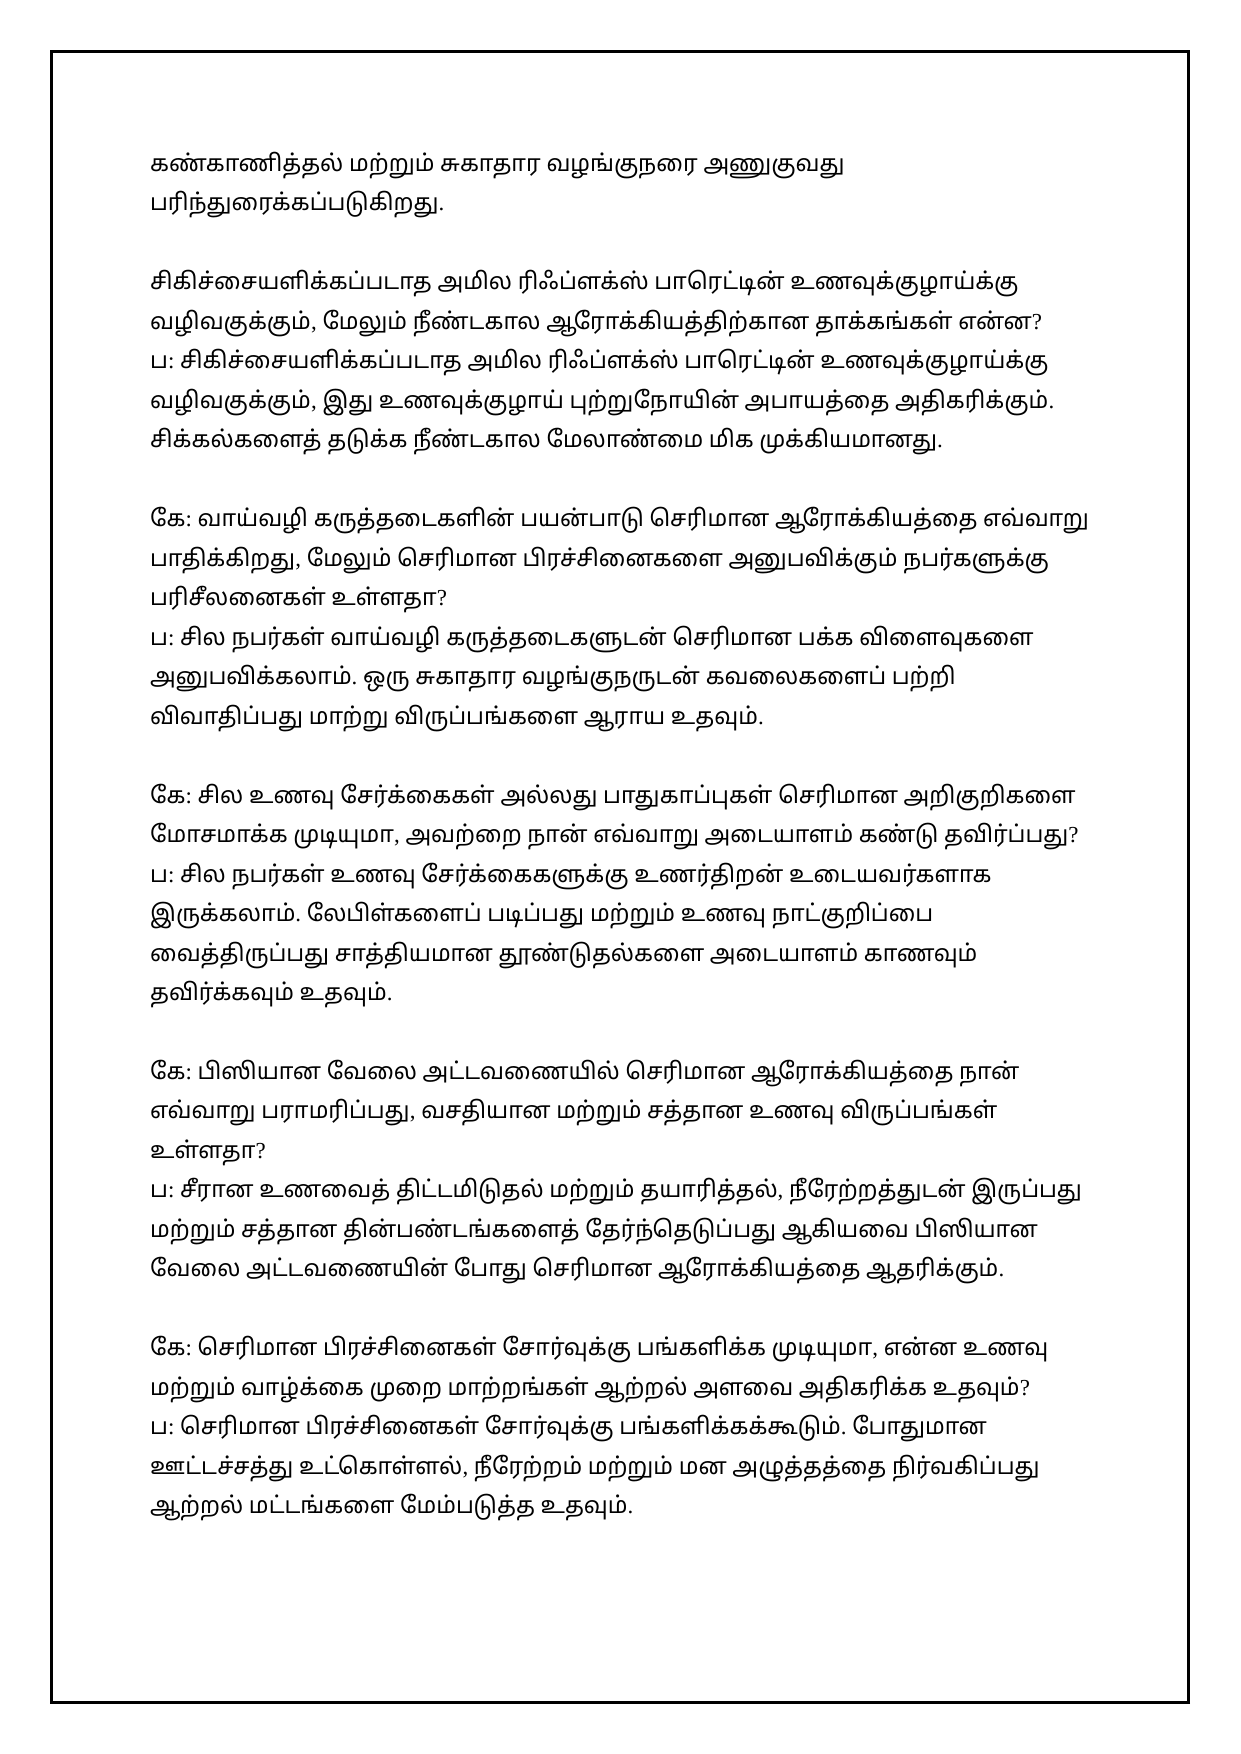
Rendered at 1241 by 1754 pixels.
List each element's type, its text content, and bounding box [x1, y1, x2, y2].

text ப: செரிமான பிரச்சினைகள் சோர்வுக்கு பங்களிக்கக்கூடும். போதுமான ஊட்டச்சத்து உட்கொள்ளல், நீரேற்றம் மற்றும் மன அழுத்தத்தை நிர்வகிப்பது ஆற்றல் மட்டங்களை மேம்படுத்த உதவும். [150, 1413, 1090, 1519]
text கே: வாய்வழி கருத்தடைகளின் பயன்பாடு செரிமான ஆரோக்கியத்தை எவ்வாறு பாதிக்கிறது, மேலும் செரிமான பிரச்சினைகளை அனுபவிக்கும் நபர்களுக்கு பரிசீலனைகள் உள்ளதா? [150, 505, 1090, 611]
text கே: சில உணவு சேர்க்கைகள் அல்லது பாதுகாப்புகள் செரிமான அறிகுறிகளை மோசமாக்க முடியுமா, அவற்றை நான் எவ்வாறு அடையாளம் கண்டு தவிர்ப்பது? [150, 782, 1090, 847]
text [150, 150, 1090, 216]
text ப: சிகிச்சையளிக்கப்படாத அமில ரிஃப்ளக்ஸ் பாரெட்டின் உணவுக்குழாய்க்கு வழிவகுக்கும், இது உணவுக்குழாய் புற்றுநோயின் அபாயத்தை அதிகரிக்கும். சிக்கல்களைத் தடுக்க நீண்டகால மேலாண்மை மிக முக்கியமானது. [150, 347, 1090, 453]
text கே: பிஸியான வேலை அட்டவணையில் செரிமான ஆரோக்கியத்தை நான் எவ்வாறு பராமரிப்பது, வசதியான மற்றும் சத்தான உணவு விருப்பங்கள் உள்ளதா? [150, 1058, 1090, 1163]
text சிகிச்சையளிக்கப்படாத அமில ரிஃப்ளக்ஸ் பாரெட்டின் உணவுக்குழாய்க்கு வழிவகுக்கும், மேலும் நீண்டகால ஆரோக்கியத்திற்கான தாக்கங்கள் என்ன? [150, 268, 1090, 334]
text கே: செரிமான பிரச்சினைகள் சோர்வுக்கு பங்களிக்க முடியுமா, என்ன உணவு மற்றும் வாழ்க்கை முறை மாற்றங்கள் ஆற்றல் அளவை அதிகரிக்க உதவும்? [150, 1334, 1090, 1400]
text ப: சீரான உணவைத் திட்டமிடுதல் மற்றும் தயாரித்தல், நீரேற்றத்துடன் இருப்பது மற்றும் சத்தான தின்பண்டங்களைத் தேர்ந்தெடுப்பது ஆகியவை பிஸியான வேலை அட்டவணையின் போது செரிமான ஆரோக்கியத்தை ஆதரிக்கும். [150, 1176, 1090, 1282]
text ப: சில நபர்கள் உணவு சேர்க்கைகளுக்கு உணர்திறன் உடையவர்களாக இருக்கலாம். லேபிள்களைப் படிப்பது மற்றும் உணவு நாட்குறிப்பை வைத்திருப்பது சாத்தியமான தூண்டுதல்களை அடையாளம் காணவும் தவிர்க்கவும் உதவும். [150, 861, 1090, 1005]
text ப: சில நபர்கள் வாய்வழி கருத்தடைகளுடன் செரிமான பக்க விளைவுகளை அனுபவிக்கலாம். ஒரு சுகாதார வழங்குநருடன் கவலைகளைப் பற்றி விவாதிப்பது மாற்று விருப்பங்களை ஆராய உதவும். [150, 624, 1090, 729]
